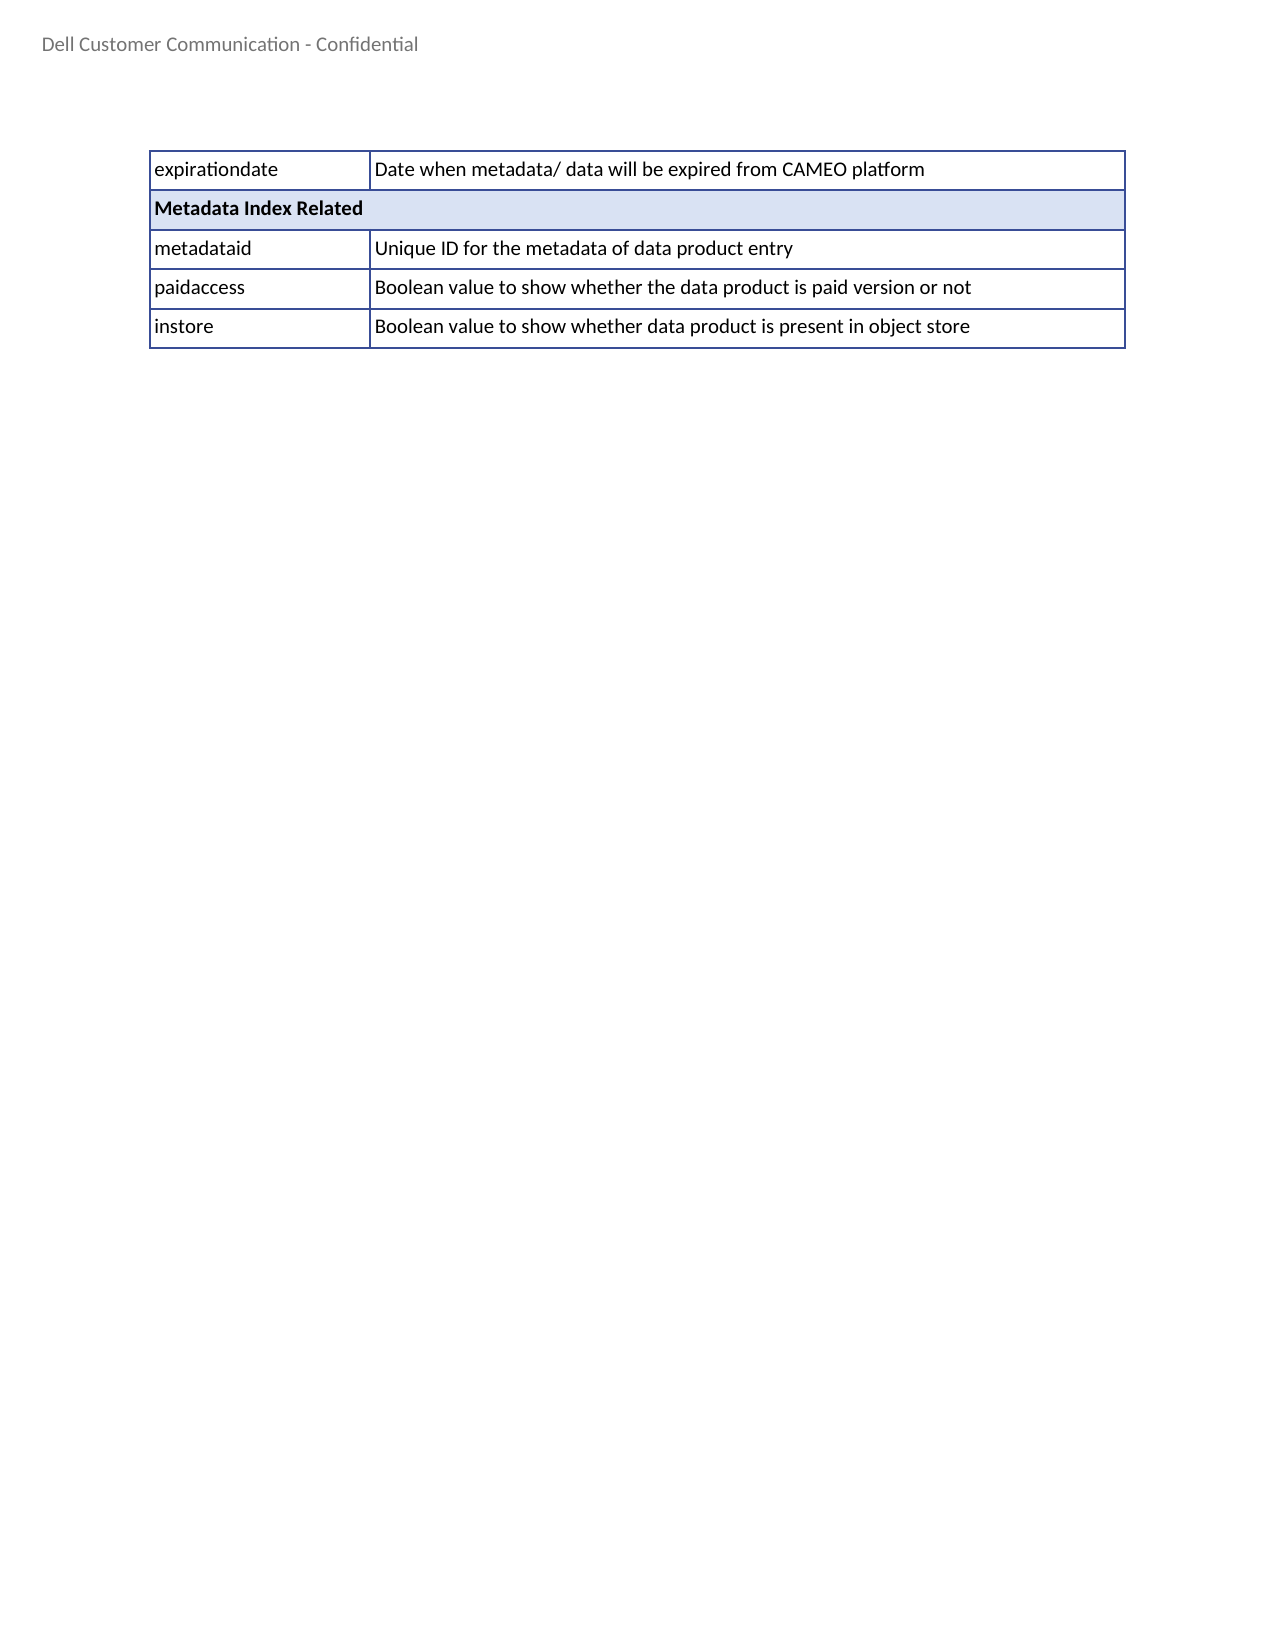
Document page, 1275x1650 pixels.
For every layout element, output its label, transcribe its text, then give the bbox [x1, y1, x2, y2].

table_cell expirationdate [151, 152, 369, 189]
table_cell Metadata Index Related [151, 191, 1124, 229]
table_cell Date when metadata/ data will be expired from CAMEO platform [371, 152, 1124, 189]
table_cell Unique ID for the metadata of data product entry [371, 231, 1124, 268]
table_cell instore [151, 310, 369, 347]
table_cell paidaccess [151, 270, 369, 307]
table_cell Boolean value to show whether data product is present in object store [371, 310, 1124, 347]
table_cell metadataid [151, 231, 369, 268]
table_cell Boolean value to show whether the data product is paid version or not [371, 270, 1124, 307]
